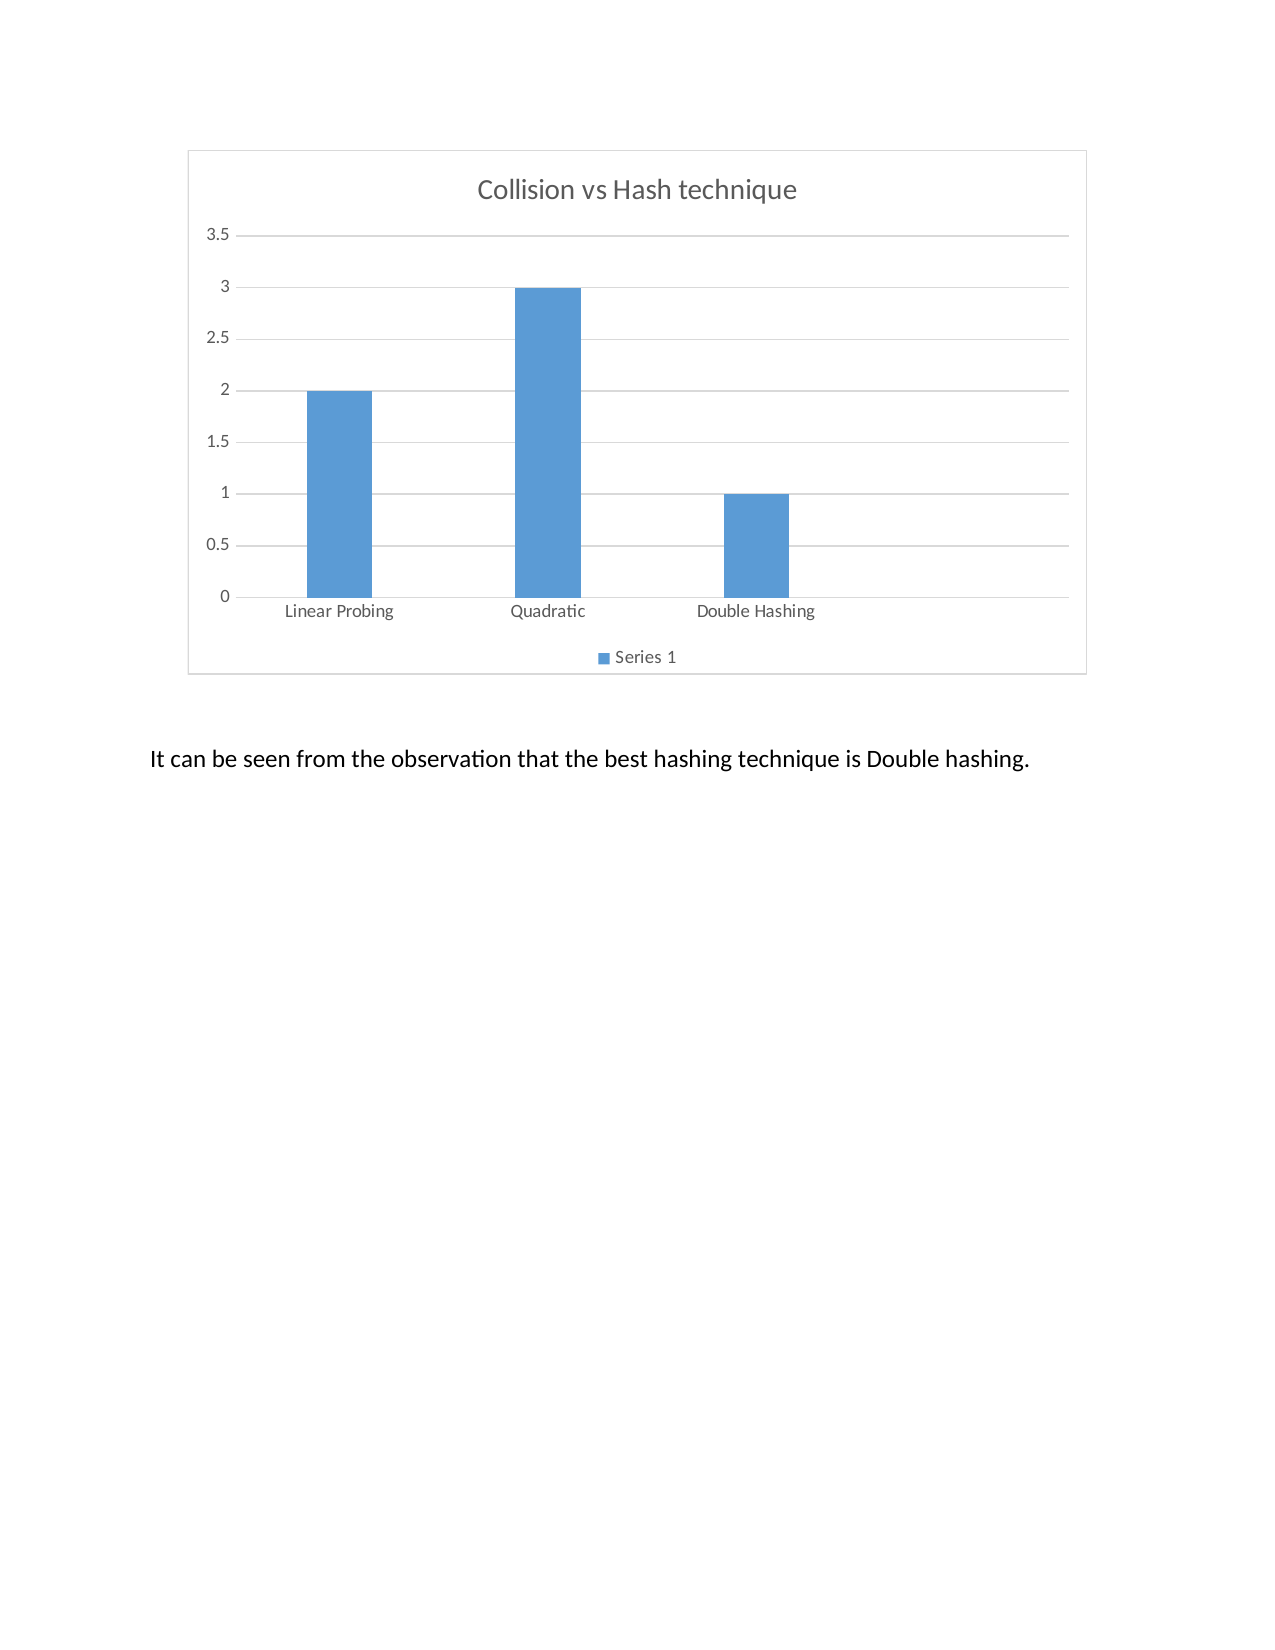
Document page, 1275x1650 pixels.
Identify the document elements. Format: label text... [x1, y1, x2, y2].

text It can be seen from the observation that the best hashing technique is Double hashing. [150, 743, 1125, 774]
